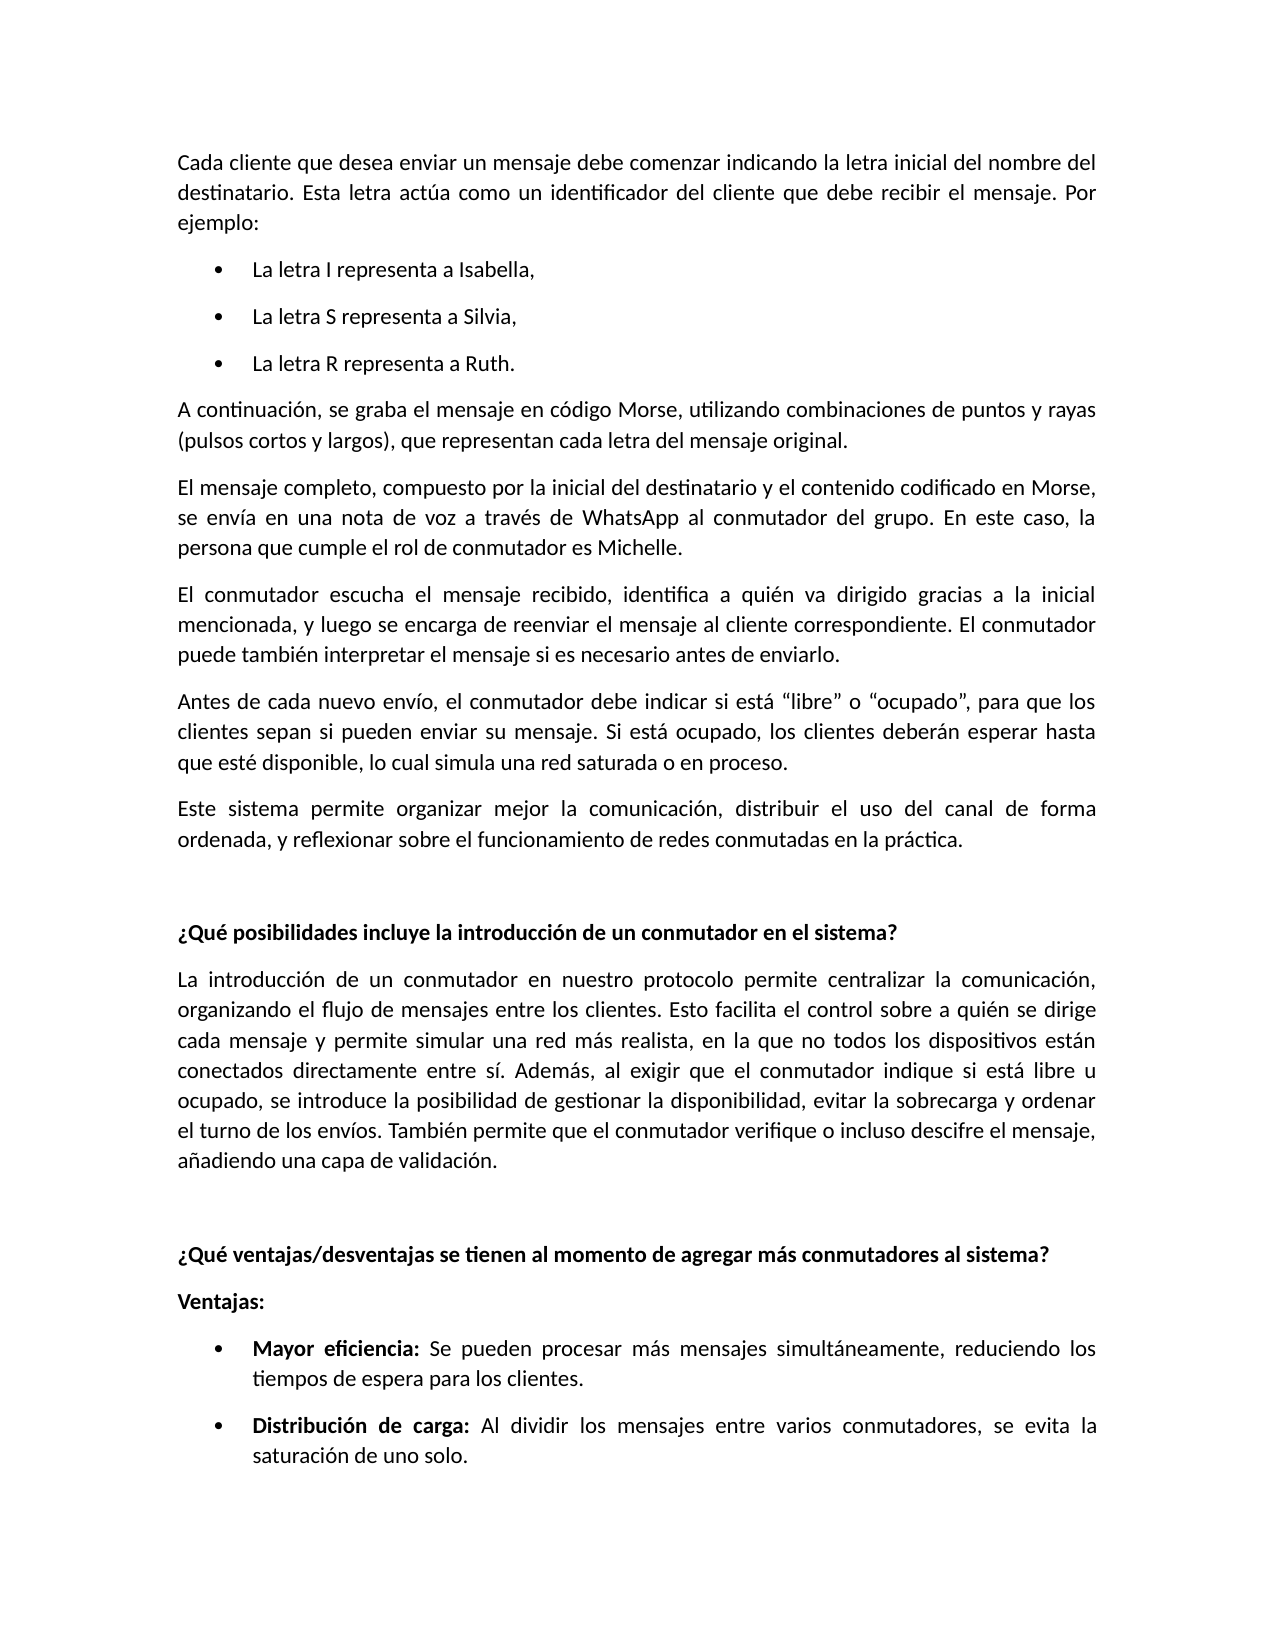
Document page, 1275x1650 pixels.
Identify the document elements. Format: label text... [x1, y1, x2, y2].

text ¿Qué ventajas/desventajas se tienen al momento de agregar más conmutadores al sistema? [177, 1240, 1098, 1268]
list La letra S representa a Silvia, [215, 302, 1098, 330]
list La letra I representa a Isabella, [215, 255, 1098, 283]
text ¿Qué posibilidades incluye la introducción de un conmutador en el sistema? [177, 918, 1098, 946]
text El conmutador escucha el mensaje recibido, identifica a quién va dirigido gracias a la inicial mencionada, y luego se encarga de reenviar el mensaje al cliente correspondiente. El conmutador puede también interpretar el mensaje si es necesario antes de enviarlo. [177, 580, 1098, 668]
list La letra R representa a Ruth. [215, 349, 1098, 377]
list Mayor eficiencia: Se pueden procesar más mensajes simultáneamente, reduciendo los tiempos de espera para los clientes. [215, 1334, 1098, 1392]
text A continuación, se graba el mensaje en código Morse, utilizando combinaciones de puntos y rayas (pulsos cortos y largos), que representan cada letra del mensaje original. [177, 396, 1098, 454]
text Cada cliente que desea enviar un mensaje debe comenzar indicando la letra inicial del nombre del destinatario. Esta letra actúa como un identificador del cliente que debe recibir el mensaje. Por ejemplo: [177, 148, 1098, 236]
text Este sistema permite organizar mejor la comunicación, distribuir el uso del canal de forma ordenada, y reflexionar sobre el funcionamiento de redes conmutadas en la práctica. [177, 794, 1098, 853]
text Ventajas: [177, 1287, 1098, 1315]
text Antes de cada nuevo envío, el conmutador debe indicar si está “libre” o “ocupado”, para que los clientes sepan si pueden enviar su mensaje. Si está ocupado, los clientes deberán esperar hasta que esté disponible, lo cual simula una red saturada o en proceso. [177, 687, 1098, 776]
text La introducción de un conmutador en nuestro protocolo permite centralizar la comunicación, organizando el flujo de mensajes entre los clientes. Esto facilita el control sobre a quién se dirige cada mensaje y permite simular una red más realista, en la que no todos los dispositivos están conectados directamente entre sí. Además, al exigir que el conmutador indique si está libre u ocupado, se introduce la posibilidad de gestionar la disponibilidad, evitar la sobrecarga y ordenar el turno de los envíos. También permite que el conmutador verifique o incluso descifre el mensaje, añadiendo una capa de validación. [177, 965, 1098, 1174]
list Distribución de carga: Al dividir los mensajes entre varios conmutadores, se evita la saturación de uno solo. [215, 1411, 1098, 1469]
text El mensaje completo, compuesto por la inicial del destinatario y el contenido codificado en Morse, se envía en una nota de voz a través de WhatsApp al conmutador del grupo. En este caso, la persona que cumple el rol de conmutador es Michelle. [177, 473, 1098, 561]
